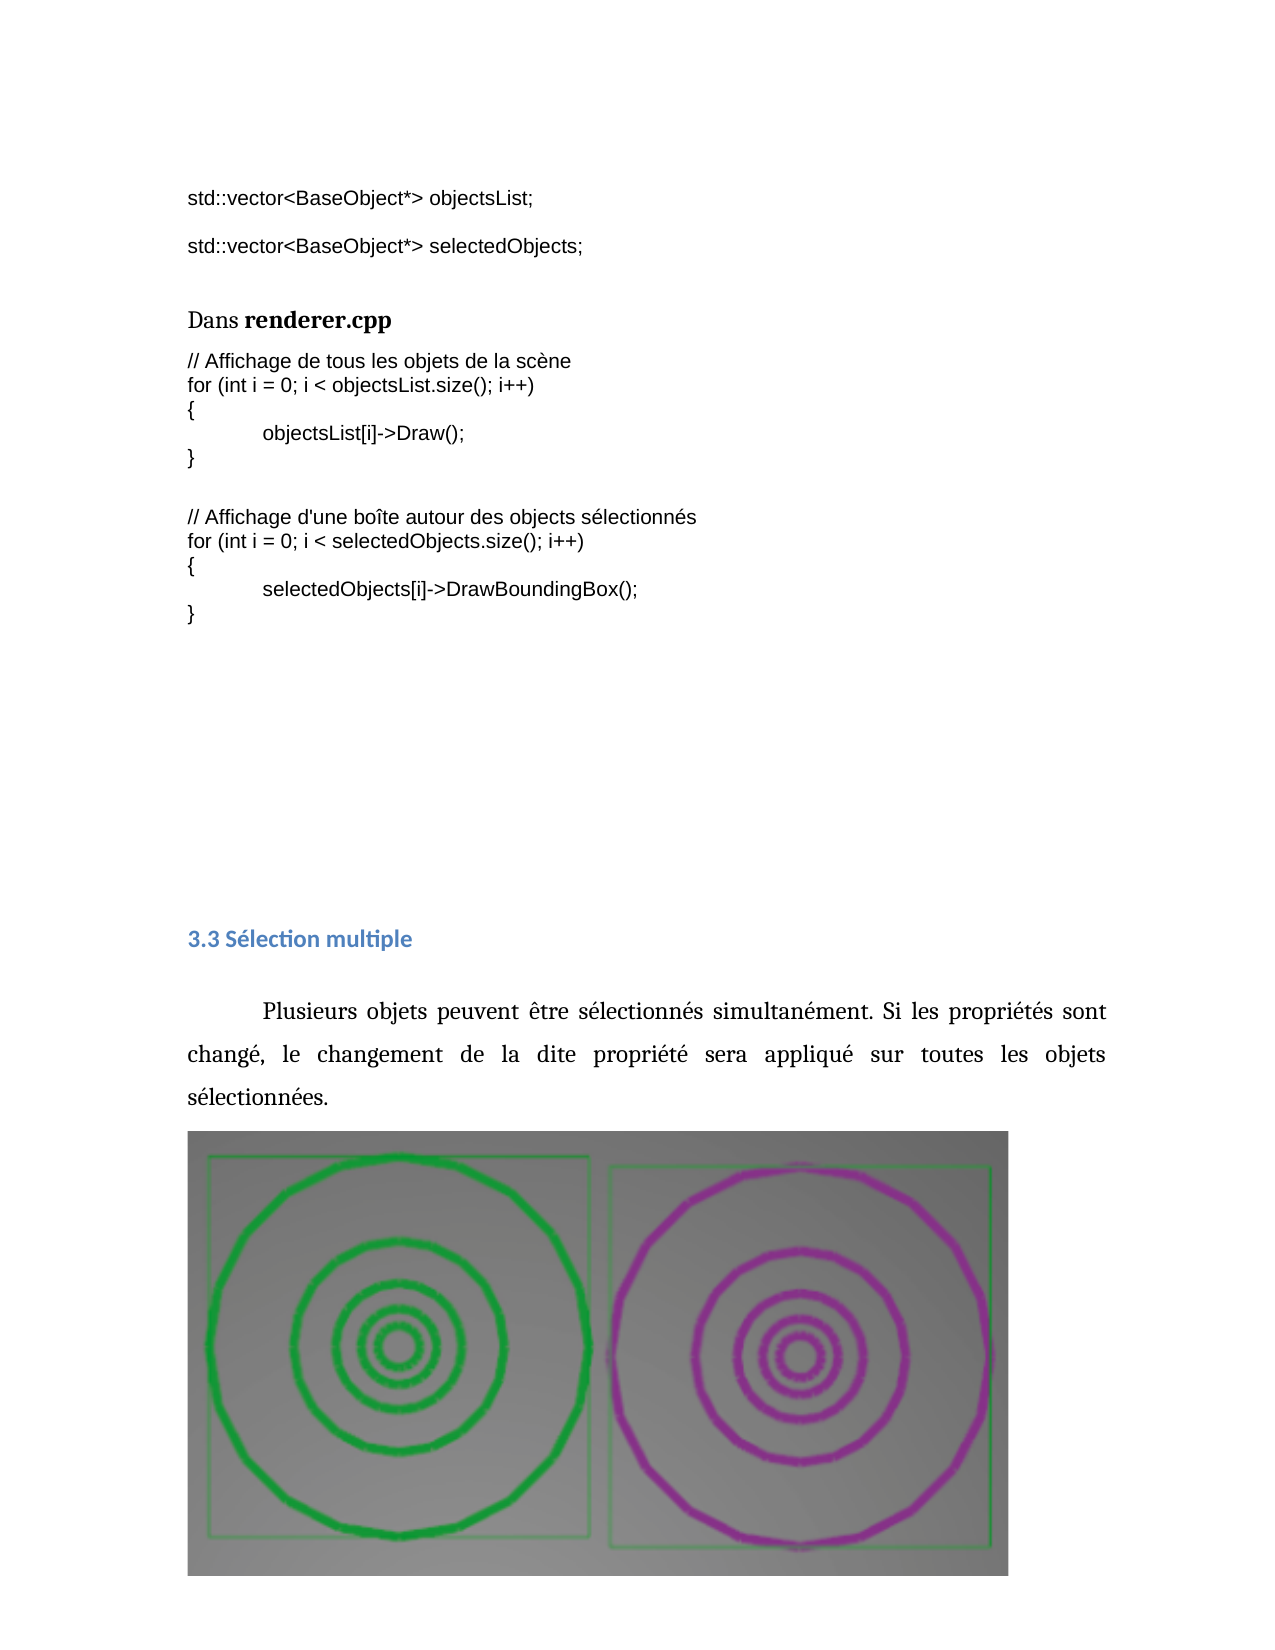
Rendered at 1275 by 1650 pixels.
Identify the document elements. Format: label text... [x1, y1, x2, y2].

text // Affichage de tous les objets de la scène [187, 349, 1107, 373]
text // Affichage d'une boîte autour des objects sélectionnés [187, 504, 1107, 528]
text Plusieurs objets peuvent être sélectionnés simultanément. Si les propriétés sont changé, le changement de la dite propriété sera appliqué sur toutes les objets sélectionnées. [187, 997, 1107, 1112]
text for (int i = 0; i < objectsList.size(); i++) [187, 373, 1107, 397]
text } [187, 445, 1107, 469]
text Dans renderer.cpp [187, 306, 1107, 334]
text std::vector<BaseObject*> objectsList; [187, 186, 1107, 210]
picture [187, 1131, 1009, 1576]
text { [187, 397, 1107, 421]
subtitle 3.3 Sélection multiple [187, 923, 1107, 954]
text objectsList[i]->Draw(); [187, 421, 1107, 445]
text } [187, 600, 1107, 624]
text std::vector<BaseObject*> selectedObjects; [187, 234, 1107, 258]
text selectedObjects[i]->DrawBoundingBox(); [187, 576, 1107, 600]
text { [187, 552, 1107, 576]
text for (int i = 0; i < selectedObjects.size(); i++) [187, 528, 1107, 552]
